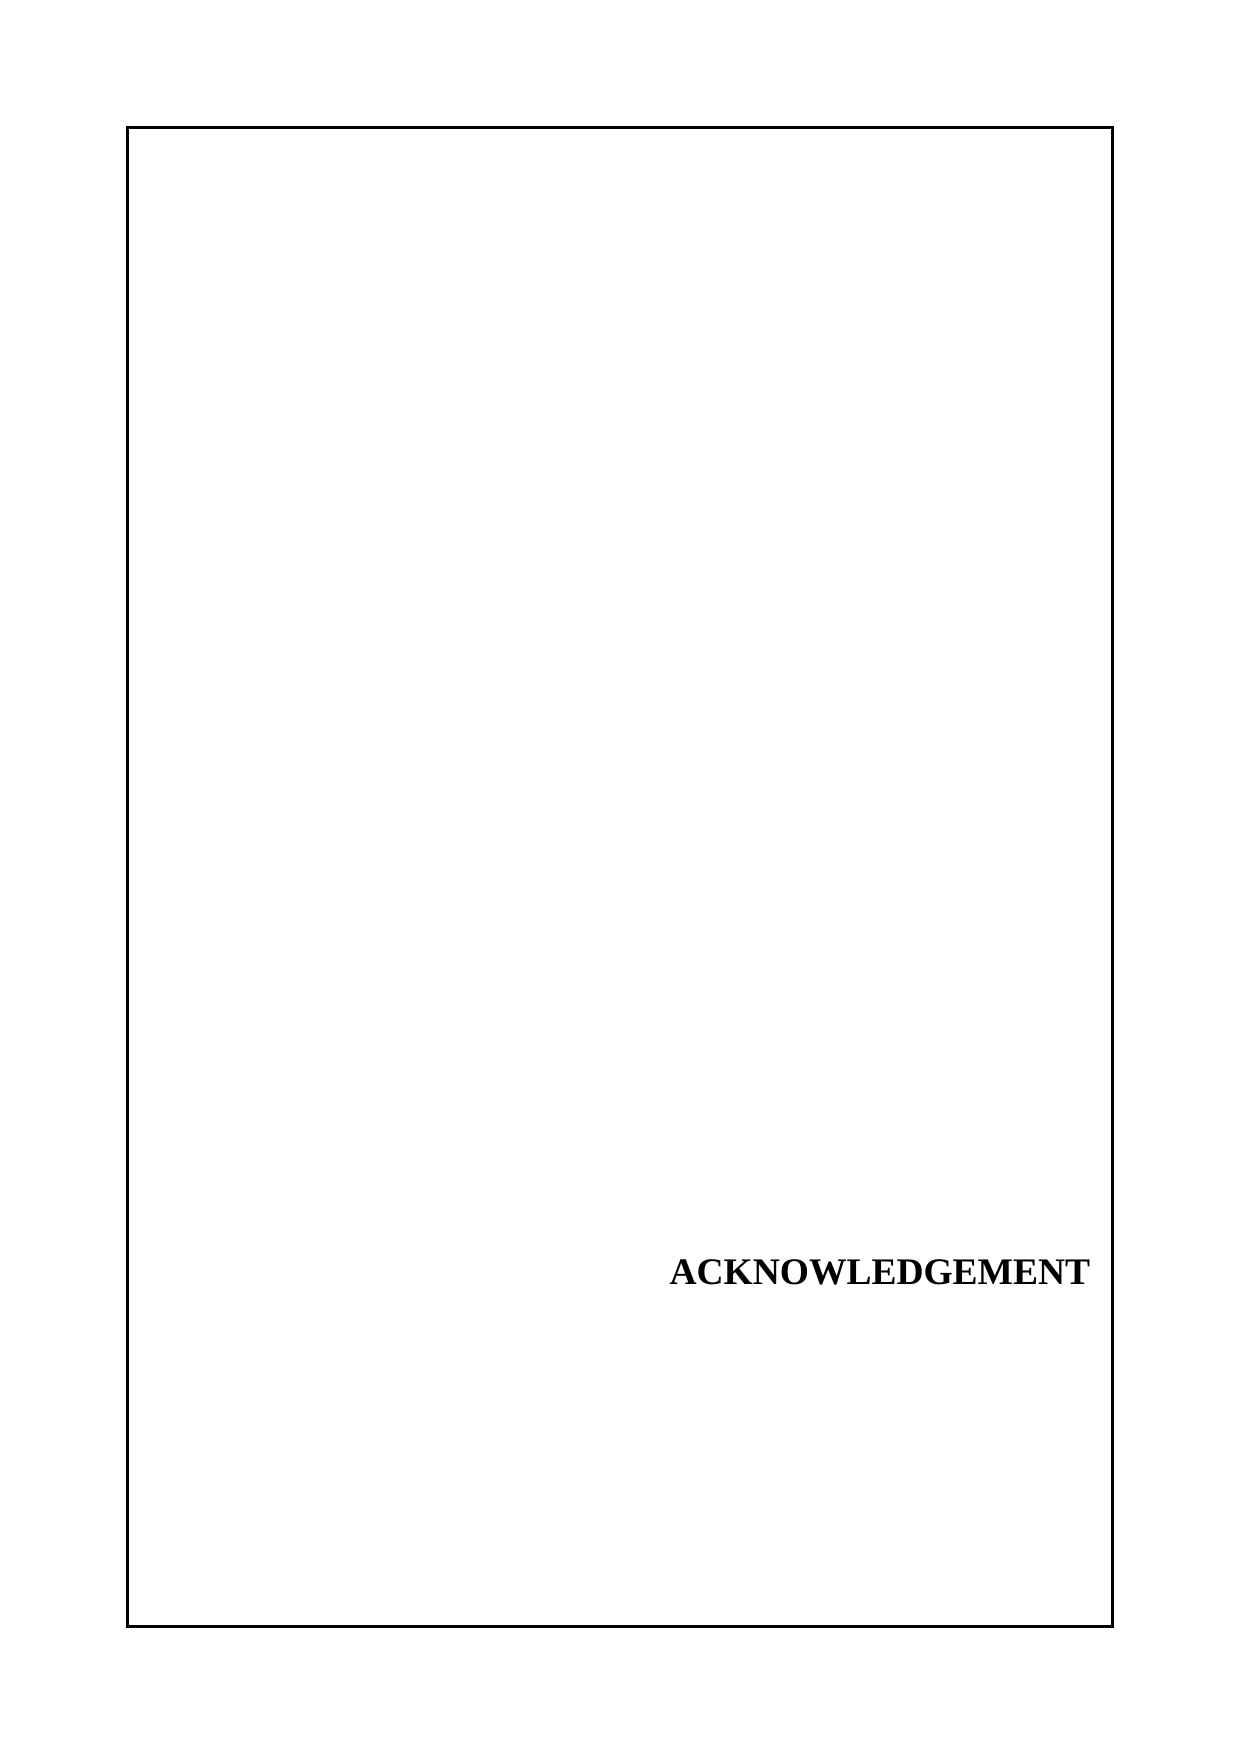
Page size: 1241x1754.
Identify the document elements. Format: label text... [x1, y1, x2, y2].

text ACKNOWLEDGEMENT [150, 1249, 1090, 1292]
